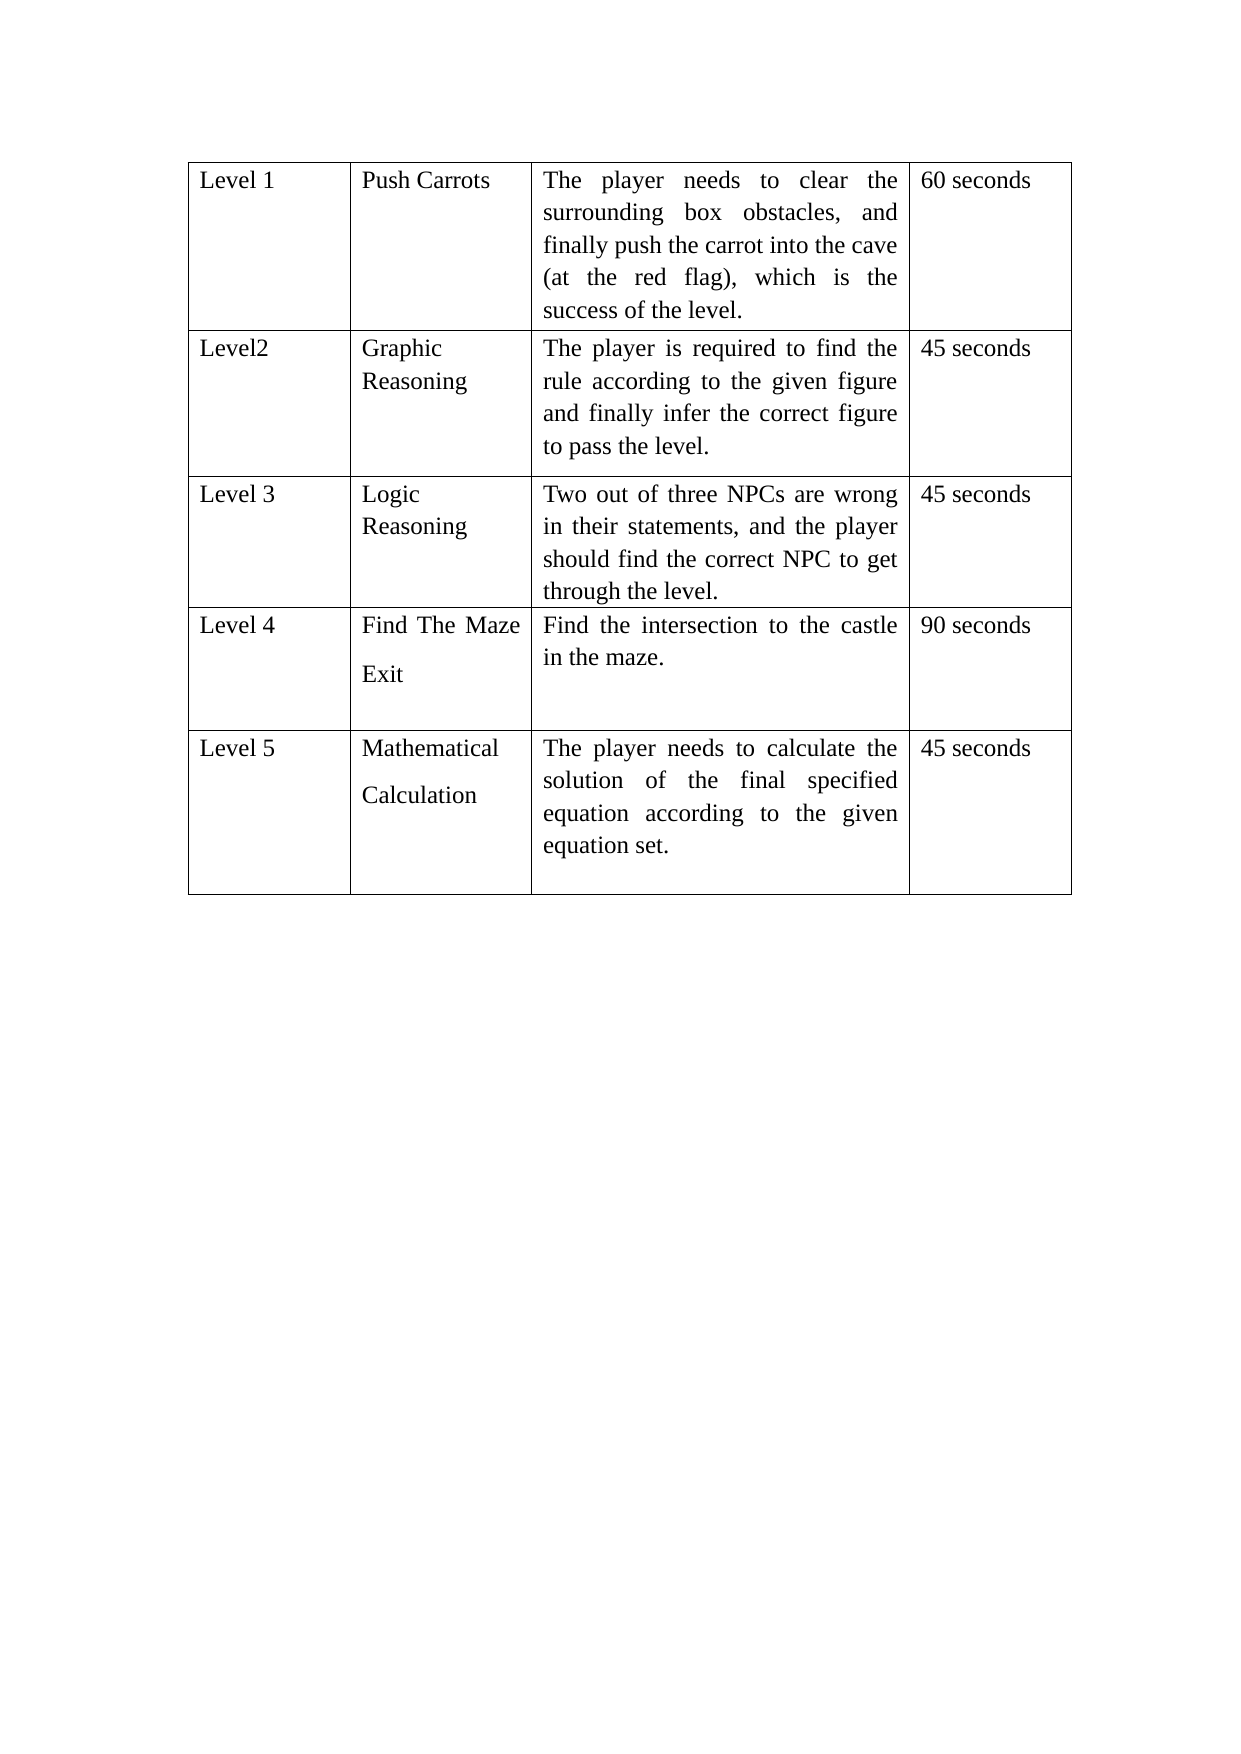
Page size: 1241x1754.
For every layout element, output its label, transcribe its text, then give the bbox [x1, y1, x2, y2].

table_cell The player needs to clear the surrounding box obstacles, and finally push the carrot into the cave (at the red flag), which is the success of the level. [532, 163, 909, 330]
table_cell 90 seconds [910, 608, 1071, 730]
table_cell The player needs to calculate the solution of the final specified equation according to the given equation set. [532, 731, 909, 894]
table_cell The player is required to find the rule according to the given figure and finally infer the correct figure to pass the level. [532, 331, 909, 476]
table_cell Level 1 [189, 163, 350, 330]
table_cell Level 3 [189, 477, 350, 607]
table_cell Level 5 [189, 731, 350, 894]
table_cell Graphic Reasoning [351, 331, 531, 476]
table_cell Find the intersection to the castle in the maze. [532, 608, 909, 730]
table_cell Logic Reasoning [351, 477, 531, 607]
table_cell Mathematical Calculation [351, 731, 531, 894]
table_cell 45 seconds [910, 731, 1071, 894]
table_cell Level 4 [189, 608, 350, 730]
table_cell Level2 [189, 331, 350, 476]
table_cell Two out of three NPCs are wrong in their statements, and the player should find the correct NPC to get through the level. [532, 477, 909, 607]
table_cell Find The Maze Exit [351, 608, 531, 730]
table_cell 45 seconds [910, 477, 1071, 607]
table_cell 45 seconds [910, 331, 1071, 476]
table_cell 60 seconds [910, 163, 1071, 330]
table_cell Push Carrots [351, 163, 531, 330]
